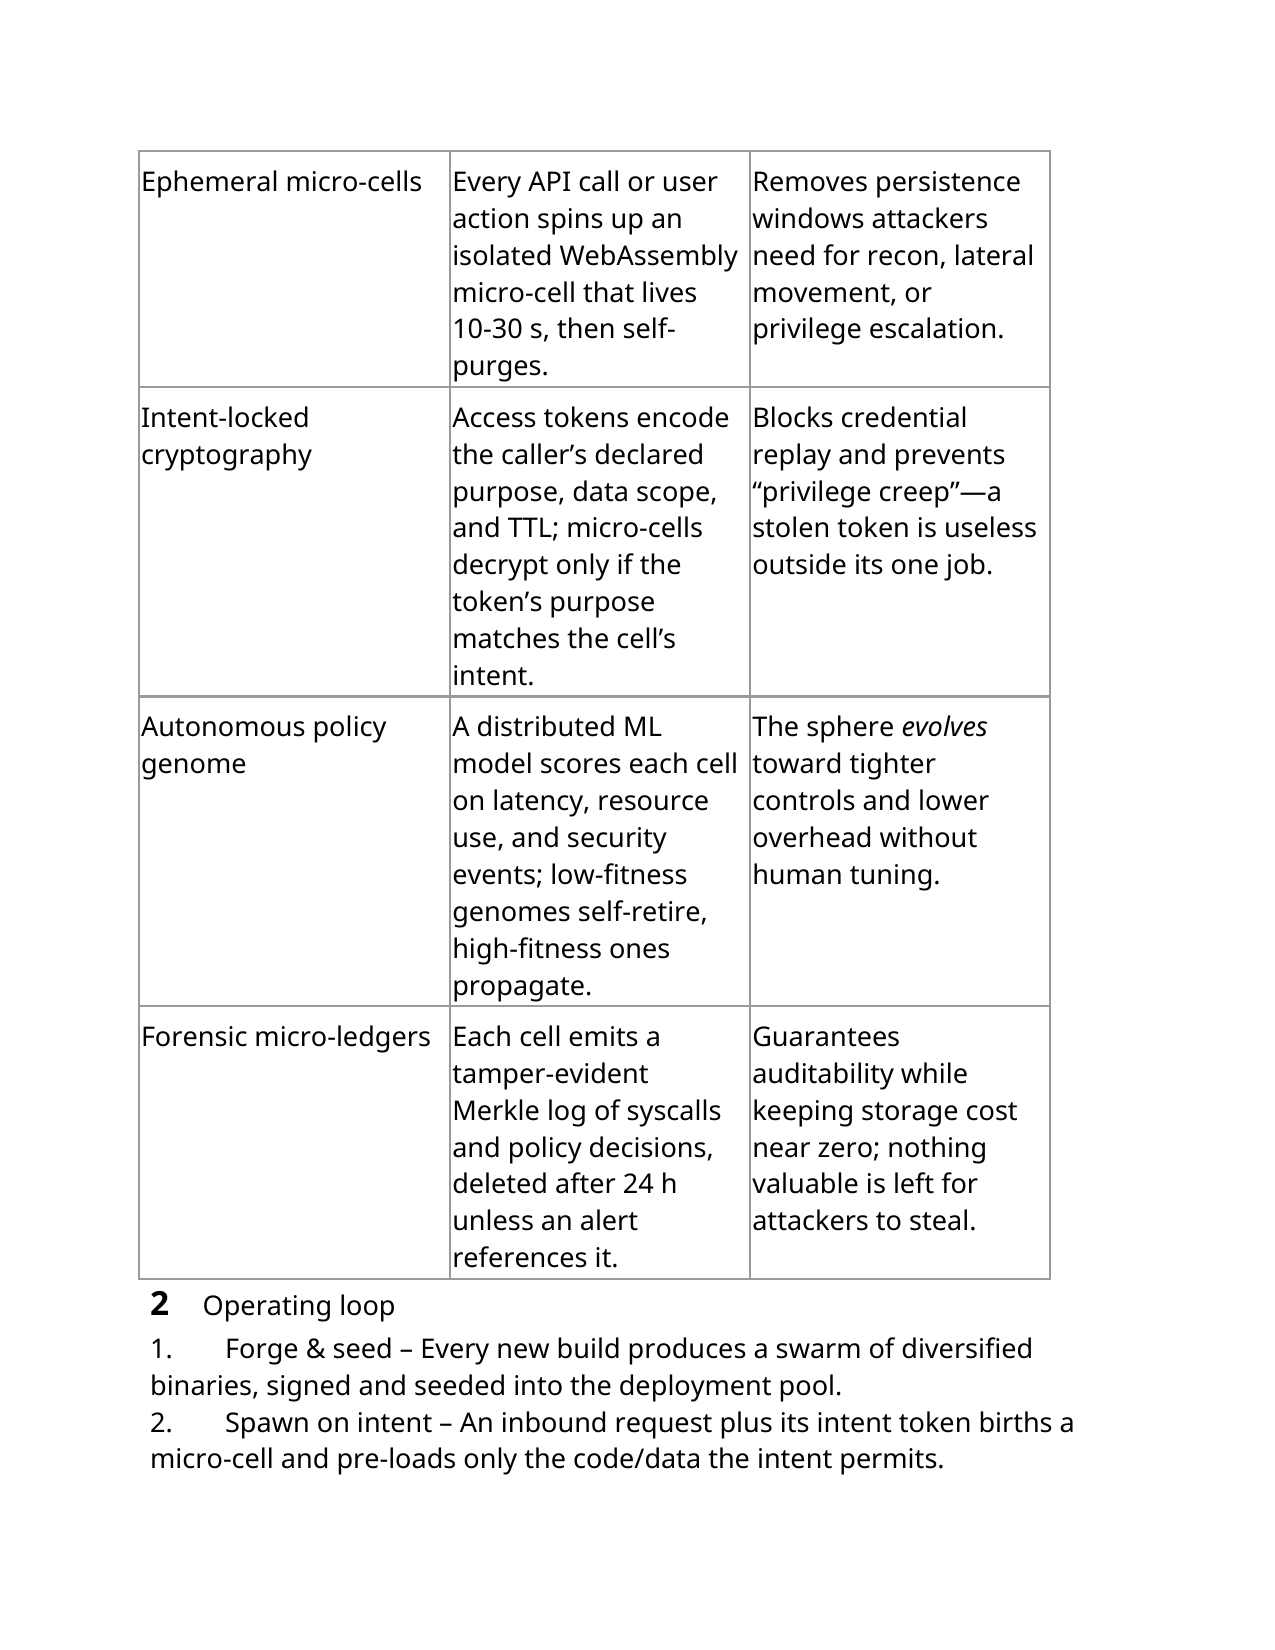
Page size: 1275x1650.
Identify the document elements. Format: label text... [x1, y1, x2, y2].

table_cell The sphere evolves toward tighter controls and lower overhead without human tuning. [751, 698, 1049, 1005]
table_cell Autonomous policy genome [140, 698, 449, 1005]
table_cell Removes persistence windows attackers need for recon, lateral movement, or privilege escalation. [751, 152, 1049, 386]
table_cell Forensic micro-ledgers [140, 1007, 449, 1278]
list Spawn on intent – An inbound request plus its intent token births a micro-cell and pre-loads only the code/data the intent permits. [150, 1403, 1125, 1477]
table_cell Intent-locked cryptography [140, 388, 449, 695]
table_cell Every API call or user action spins up an isolated WebAssembly micro-cell that lives 10-30 s, then self-purges. [451, 152, 749, 386]
table_cell Access tokens encode the caller’s declared purpose, data scope, and TTL; micro-cells decrypt only if the token’s purpose matches the cell’s intent. [451, 388, 749, 695]
text 2 Operating loop [150, 1280, 1125, 1325]
list Forge & seed – Every new build produces a swarm of diversified binaries, signed and seeded into the deployment pool. [150, 1329, 1125, 1403]
table_cell Each cell emits a tamper-evident Merkle log of syscalls and policy decisions, deleted after 24 h unless an alert references it. [451, 1007, 749, 1278]
table_cell Blocks credential replay and prevents “privilege creep”—a stolen token is useless outside its one job. [751, 388, 1049, 695]
table_cell A distributed ML model scores each cell on latency, resource use, and security events; low-fitness genomes self-retire, high-fitness ones propagate. [451, 698, 749, 1005]
table_cell Guarantees auditability while keeping storage cost near zero; nothing valuable is left for attackers to steal. [751, 1007, 1049, 1278]
table_cell Ephemeral micro-cells [140, 152, 449, 386]
